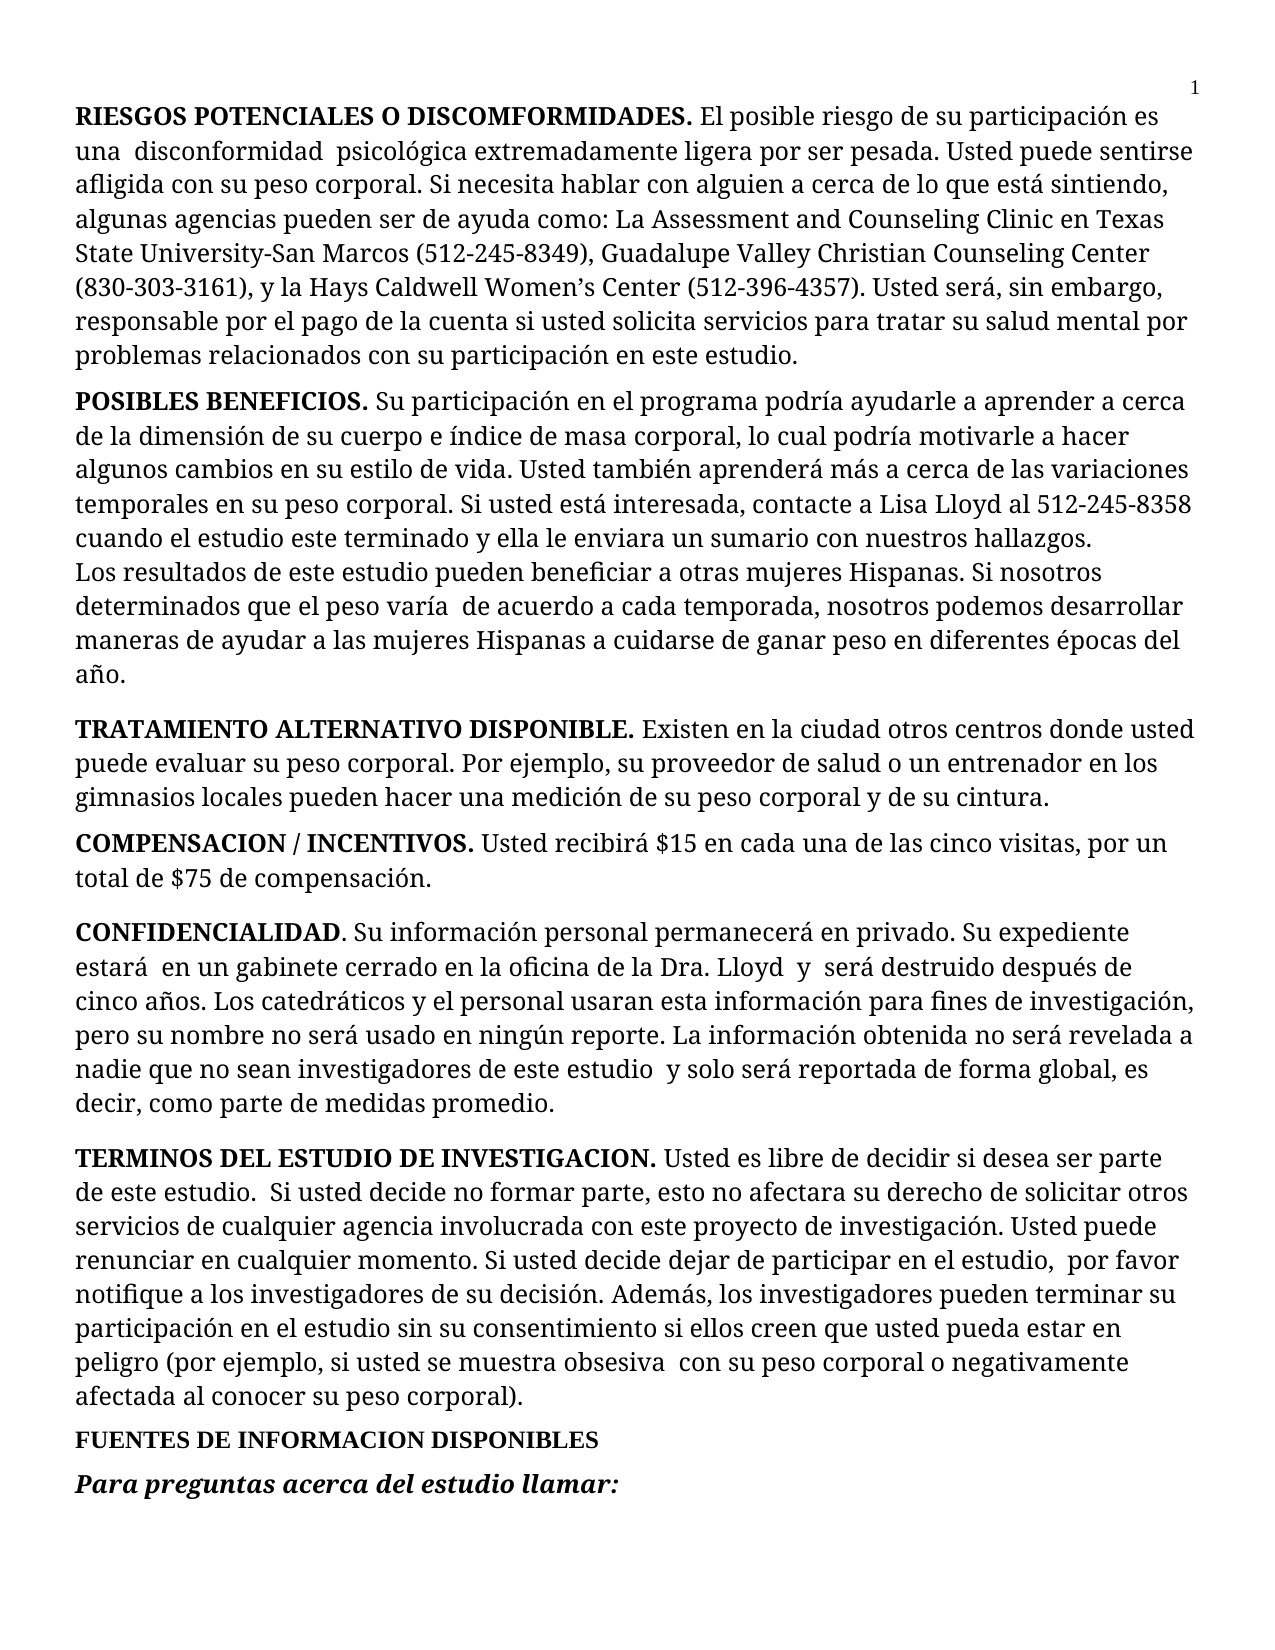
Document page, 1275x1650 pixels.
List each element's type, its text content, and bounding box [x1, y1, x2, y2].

text CONFIDENCIALIDAD. Su información personal permanecerá en privado. Su expediente estará en un gabinete cerrado en la oficina de la Dra. Lloyd y será destruido después de cinco años. Los catedráticos y el personal usaran esta información para fines de investigación, pero su nombre no será usado en ningún reporte. La información obtenida no será revelada a nadie que no sean investigadores de este estudio y solo será reportada de forma global, es decir, como parte de medidas promedio. [75, 915, 1200, 1119]
text RIESGOS POTENCIALES O DISCOMFORMIDADES. El posible riesgo de su participación es una disconformidad psicológica extremadamente ligera por ser pesada. Usted puede sentirse afligida con su peso corporal. Si necesita hablar con alguien a cerca de lo que está sintiendo, algunas agencias pueden ser de ayuda como: La Assessment and Counseling Clinic en Texas State University-San Marcos (512-245-8349), Guadalupe Valley Christian Counseling Center (830-303-3161), y la Hays Caldwell Women’s Center (512-396-4357). Usted será, sin embargo, responsable por el pago de la cuenta si usted solicita servicios para tratar su salud mental por problemas relacionados con su participación en este estudio. [75, 99, 1200, 372]
text POSIBLES BENEFICIOS. Su participación en el programa podría ayudarle a aprender a cerca de la dimensión de su cuerpo e índice de masa corporal, lo cual podría motivarle a hacer algunos cambios en su estilo de vida. Usted también aprenderá más a cerca de las variaciones temporales en su peso corporal. Si usted está interesada, contacte a Lisa Lloyd al 512-245-8358 cuando el estudio este terminado y ella le enviara un sumario con nuestros hallazgos. [75, 384, 1200, 554]
text Para preguntas acerca del estudio llamar: [75, 1467, 1200, 1501]
text COMPENSACION / INCENTIVOS. Usted recibirá $15 en cada una de las cinco visitas, por un total de $75 de compensación. [75, 826, 1200, 894]
text Los resultados de este estudio pueden beneficiar a otras mujeres Hispanas. Si nosotros determinados que el peso varía de acuerdo a cada temporada, nosotros podemos desarrollar maneras de ayudar a las mujeres Hispanas a cuidarse de ganar peso en diferentes épocas del año. [75, 554, 1200, 691]
subtitle TERMINOS DEL ESTUDIO DE INVESTIGACION. Usted es libre de decidir si desea ser parte de este estudio. Si usted decide no formar parte, esto no afectara su derecho de solicitar otros servicios de cualquier agencia involucrada con este proyecto de investigación. Usted puede renunciar en cualquier momento. Si usted decide dejar de participar en el estudio, por favor notifique a los investigadores de su decisión. Además, los investigadores pueden terminar su participación en el estudio sin su consentimiento si ellos creen que usted pueda estar en peligro (por ejemplo, si usted se muestra obsesiva con su peso corporal o negativamente afectada al conocer su peso corporal). [75, 1140, 1200, 1413]
text FUENTES DE INFORMACION DISPONIBLES [75, 1425, 1200, 1454]
text TRATAMIENTO ALTERNATIVO DISPONIBLE. Existen en la ciudad otros centros donde usted puede evaluar su peso corporal. Por ejemplo, su proveedor de salud o un entrenador en los gimnasios locales pueden hacer una medición de su peso corporal y de su cintura. [75, 711, 1200, 814]
